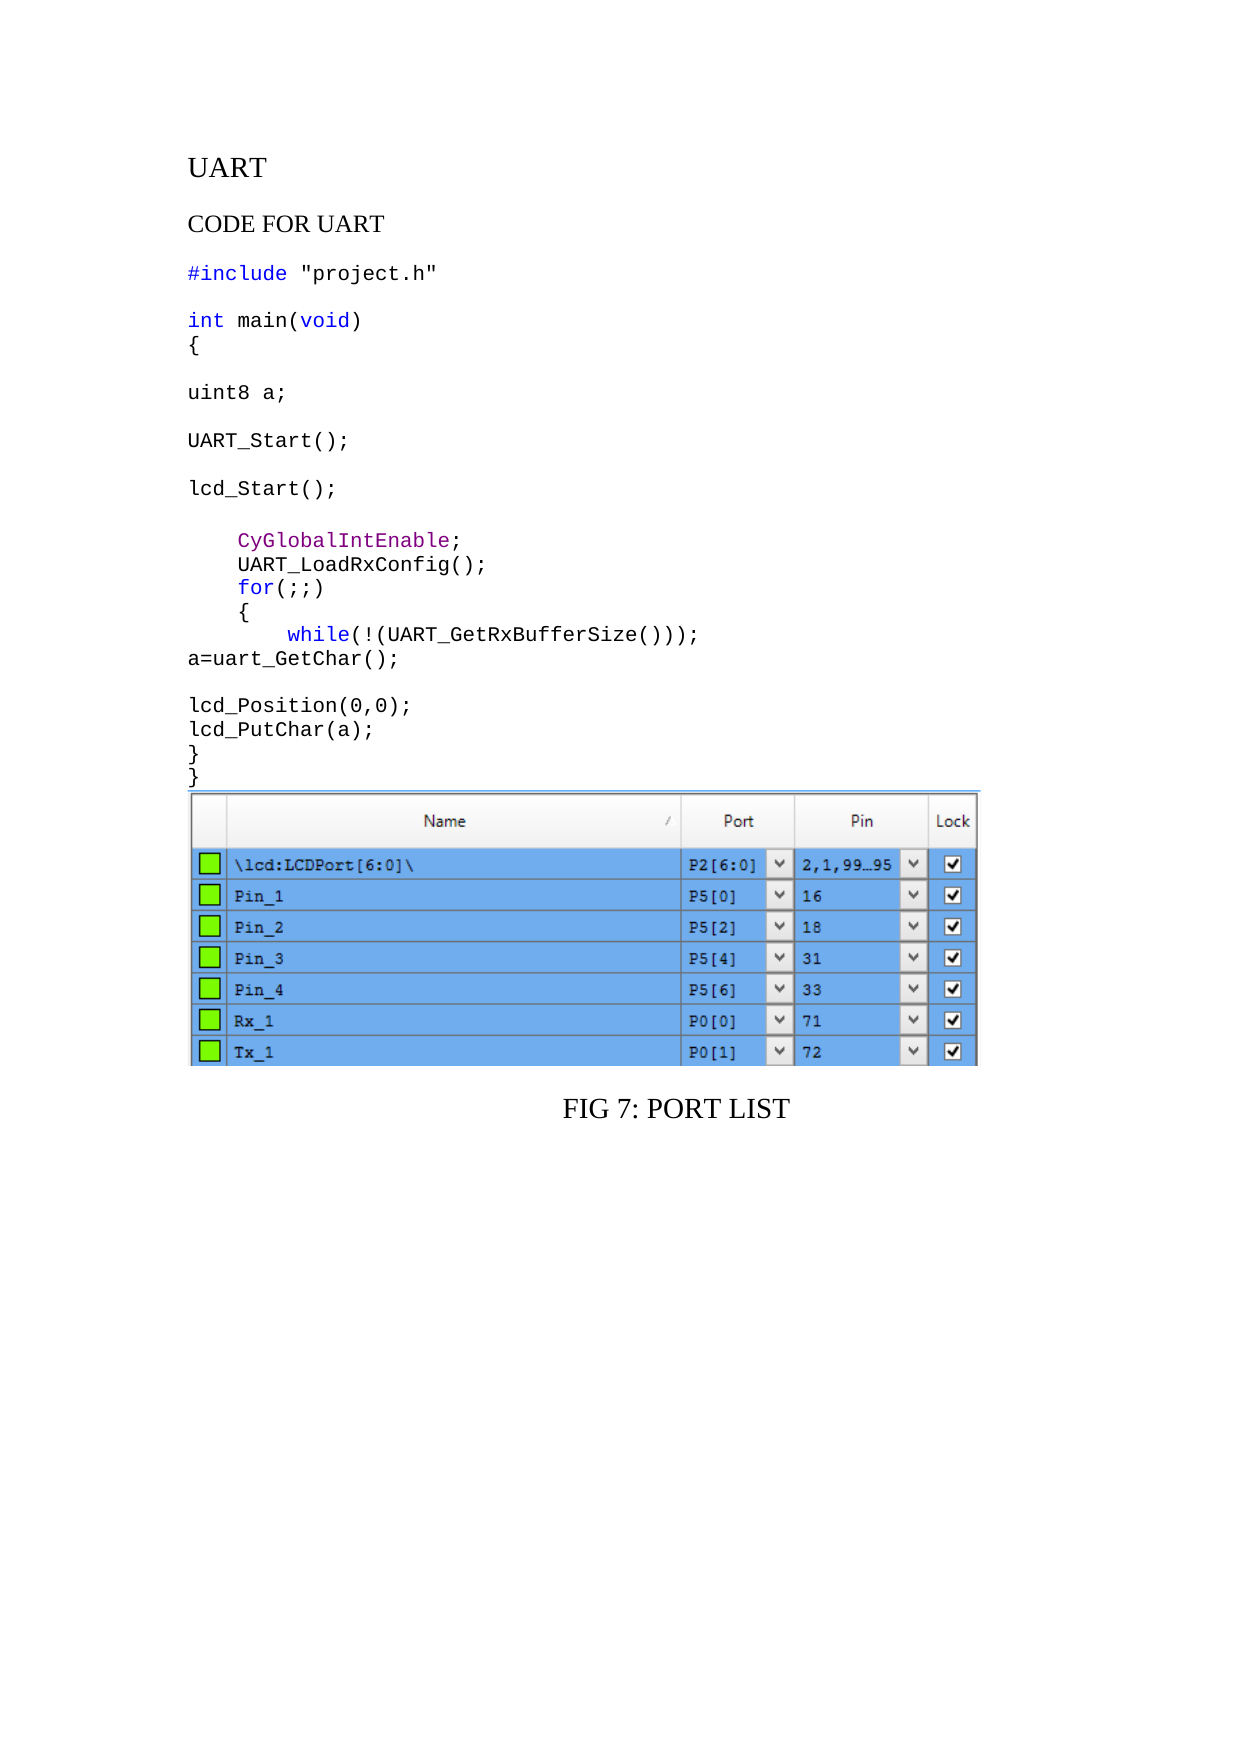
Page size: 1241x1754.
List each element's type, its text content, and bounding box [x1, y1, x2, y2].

picture [187, 790, 982, 1066]
text { [187, 601, 1090, 624]
text CyGlobalIntEnable; [187, 530, 1090, 553]
text while(!(UART_GetRxBufferSize())); [187, 624, 1090, 648]
text } [187, 743, 1090, 766]
text for(;;) [187, 577, 1090, 601]
text lcd_Position(0,0); [187, 695, 1090, 719]
text uint8 a; [187, 382, 1090, 406]
text lcd_PutChar(a); [187, 719, 1090, 743]
text #include "project.h" [187, 263, 1090, 287]
text UART_Start(); [187, 430, 1090, 454]
text CODE FOR UART [187, 209, 1090, 238]
text UART_LoadRxConfig(); [187, 553, 1090, 577]
text FIG 7: PORT LIST [187, 1091, 1090, 1124]
text } [187, 766, 1090, 790]
text lcd_Start(); [187, 478, 1090, 502]
text UART [187, 150, 1090, 183]
text int main(void) [187, 311, 1090, 334]
text { [187, 334, 1090, 358]
text a=uart_GetChar(); [187, 648, 1090, 672]
